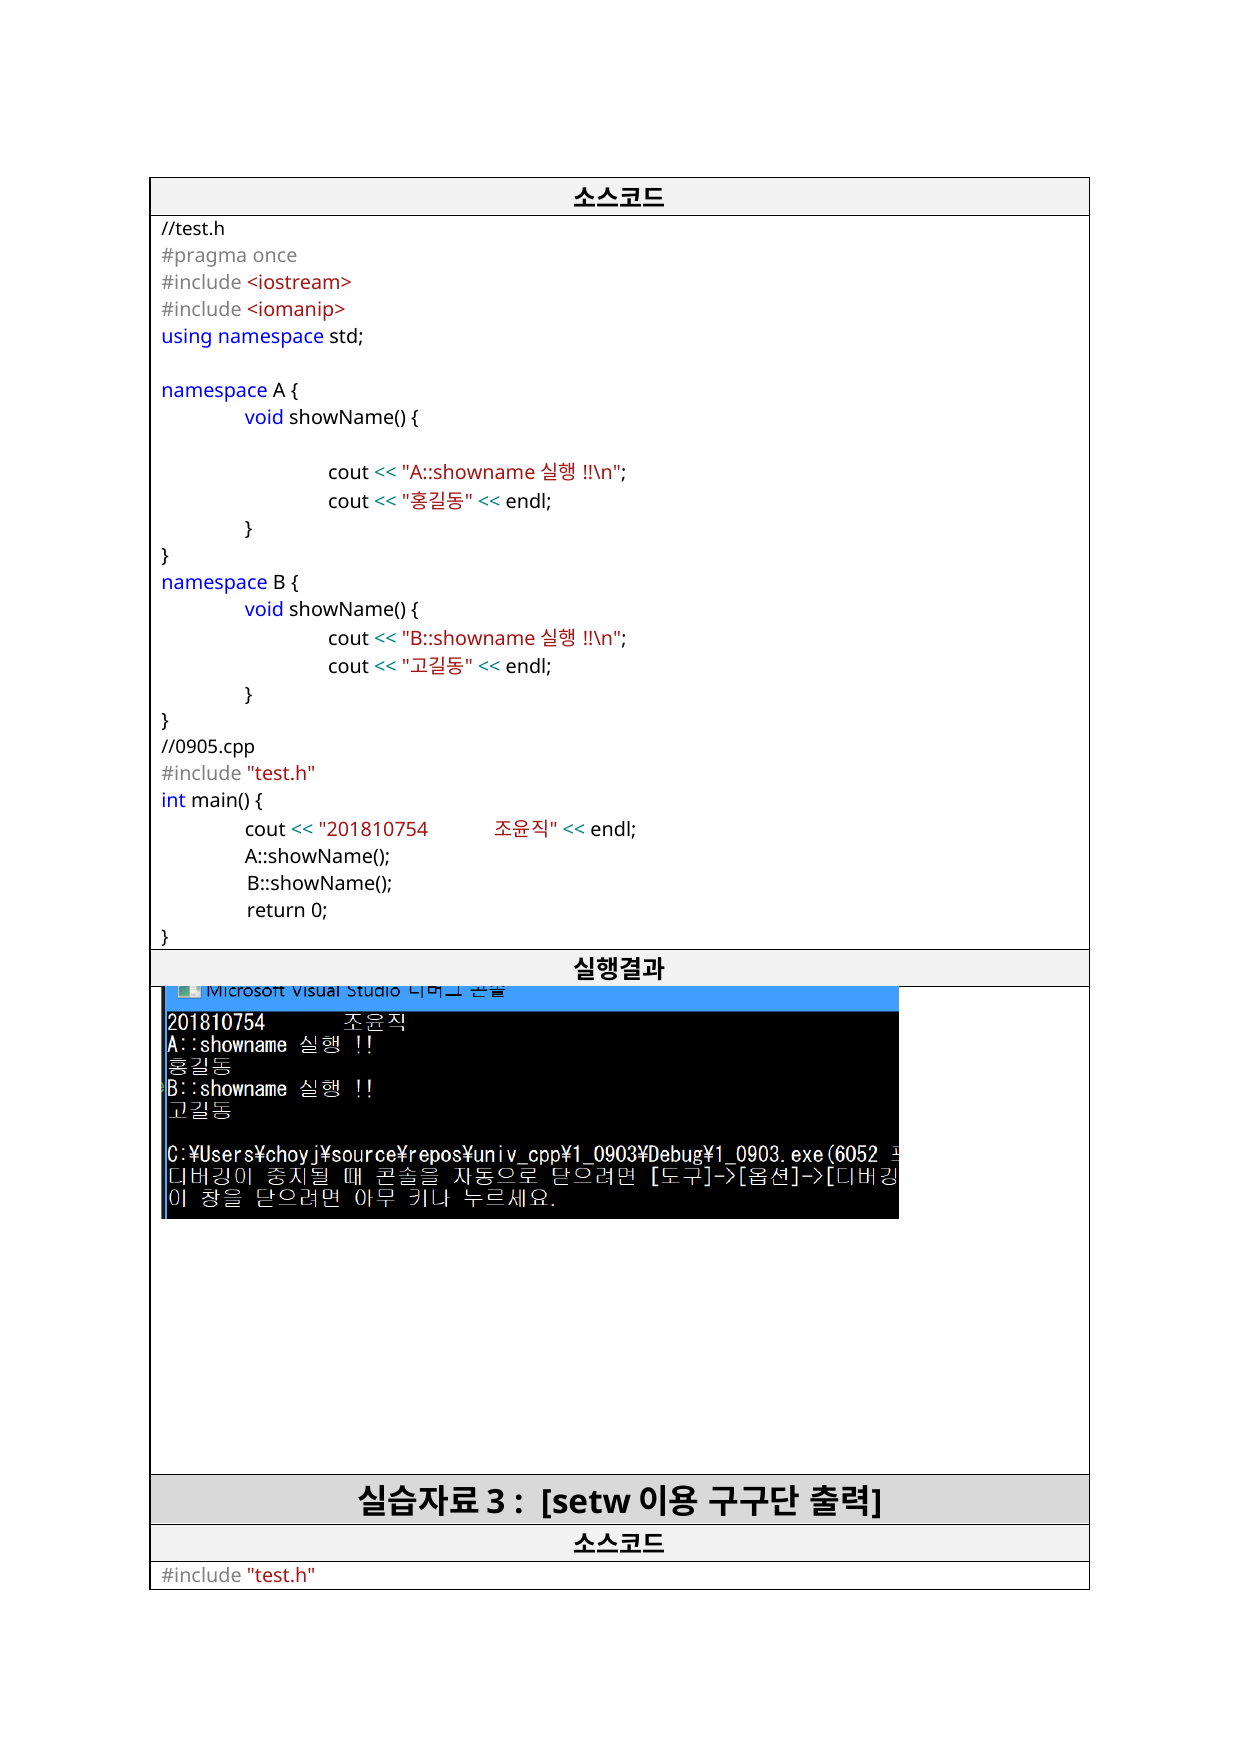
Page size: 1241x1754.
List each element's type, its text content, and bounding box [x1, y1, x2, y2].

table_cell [151, 1562, 1089, 1589]
table_cell //test.h #pragma once #include <iostream> #include <iomanip> using namespace std; namespace A { void showName() { cout << "A::showname 실행 !!\n"; cout << "홍길동" << endl; } } namespace B { void showName() { cout << "B::showname 실행 !!\n"; cout << "고길동" << endl; } } //0905.cpp #include "test.h" int main() { cout << "201810754 조윤직" << endl; A::showName(); B::showName(); return 0; } [151, 216, 1089, 948]
picture [161, 986, 899, 1219]
table_cell 실행결과 [151, 950, 1089, 986]
table_cell 소스코드 [151, 1525, 1089, 1561]
table_cell 소스코드 [151, 178, 1089, 214]
table_cell [151, 987, 161, 1474]
table_cell 실습자료3 : [setw이용 구구단 출력] [151, 1475, 1089, 1523]
table_cell [1078, 987, 1089, 1474]
